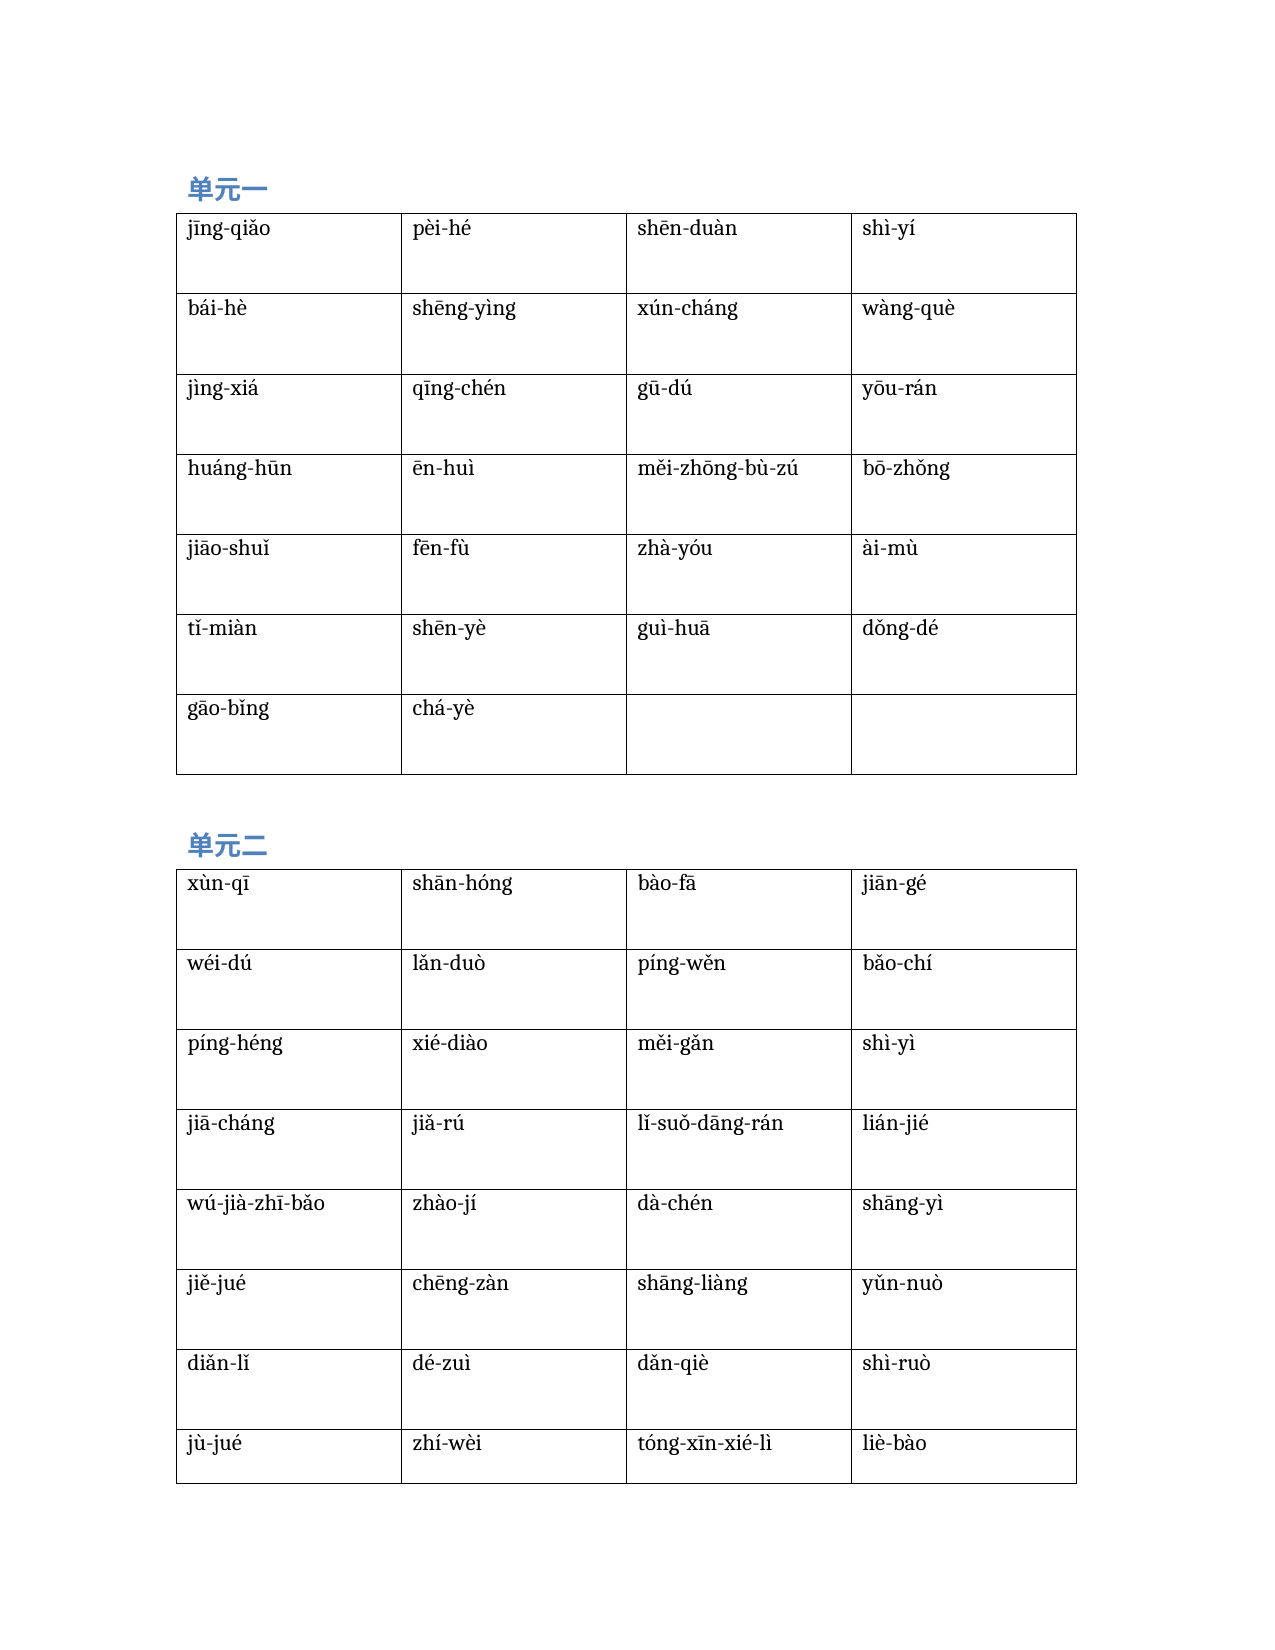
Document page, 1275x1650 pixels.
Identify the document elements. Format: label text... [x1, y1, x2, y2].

table_cell lǎn-duò [402, 950, 626, 1029]
table_cell zhào-jí [402, 1190, 626, 1269]
table_header shēn-duàn [627, 214, 851, 293]
table_cell zhí-wèi [402, 1430, 626, 1483]
table_cell jiǎ-rú [402, 1110, 626, 1189]
table_cell shì-ruò [852, 1350, 1076, 1429]
table_cell [627, 695, 851, 774]
table_cell dé-zuì [402, 1350, 626, 1429]
table_cell jìng-xiá [177, 375, 401, 453]
table_cell xié-diào [402, 1030, 626, 1109]
table_cell fēn-fù [402, 535, 626, 614]
table_cell shēn-yè [402, 615, 626, 694]
table_cell lián-jié [852, 1110, 1076, 1189]
table_cell gū-dú [627, 375, 851, 453]
table_cell guì-huā [627, 615, 851, 694]
table_cell dǒng-dé [852, 615, 1076, 694]
table_cell chēng-zàn [402, 1270, 626, 1349]
table_cell wàng-què [852, 294, 1076, 373]
table_cell jiāo-shuǐ [177, 535, 401, 614]
table_cell dǎn-qiè [627, 1350, 851, 1429]
table_header shān-hóng [402, 870, 626, 948]
table_cell bái-hè [177, 294, 401, 373]
table_cell gāo-bǐng [177, 695, 401, 774]
table_cell yǔn-nuò [852, 1270, 1076, 1349]
table_header xùn-qī [177, 870, 401, 948]
table_cell tǐ-miàn [177, 615, 401, 694]
table_cell píng-wěn [627, 950, 851, 1029]
table_cell měi-gǎn [627, 1030, 851, 1109]
table_cell ài-mù [852, 535, 1076, 614]
table_cell bō-zhǒng [852, 455, 1076, 534]
table_cell bǎo-chí [852, 950, 1076, 1029]
table_cell wéi-dú [177, 950, 401, 1029]
table_cell [852, 695, 1076, 774]
table_cell ēn-huì [402, 455, 626, 534]
subtitle 单元二 [187, 826, 1087, 863]
table_cell zhà-yóu [627, 535, 851, 614]
subtitle 单元一 [187, 171, 1087, 208]
table_cell shēng-yìng [402, 294, 626, 373]
table_cell píng-héng [177, 1030, 401, 1109]
table_header pèi-hé [402, 214, 626, 293]
table_cell huáng-hūn [177, 455, 401, 534]
table_cell shì-yì [852, 1030, 1076, 1109]
table_cell měi-zhōng-bù-zú [627, 455, 851, 534]
table_cell lǐ-suǒ-dāng-rán [627, 1110, 851, 1189]
table_cell chá-yè [402, 695, 626, 774]
table_cell jù-jué [177, 1430, 401, 1483]
table_cell dà-chén [627, 1190, 851, 1269]
table_cell shāng-yì [852, 1190, 1076, 1269]
table_cell xún-cháng [627, 294, 851, 373]
table_cell wú-jià-zhī-bǎo [177, 1190, 401, 1269]
table_header jīng-qiǎo [177, 214, 401, 293]
table_header jiān-gé [852, 870, 1076, 948]
table_cell diǎn-lǐ [177, 1350, 401, 1429]
table_cell yōu-rán [852, 375, 1076, 453]
table_cell shāng-liàng [627, 1270, 851, 1349]
table_header bào-fā [627, 870, 851, 948]
table_cell liè-bào [852, 1430, 1076, 1483]
table_cell qīng-chén [402, 375, 626, 453]
table_cell tóng-xīn-xié-lì [627, 1430, 851, 1483]
table_header shì-yí [852, 214, 1076, 293]
table_cell jiā-cháng [177, 1110, 401, 1189]
table_cell jiě-jué [177, 1270, 401, 1349]
